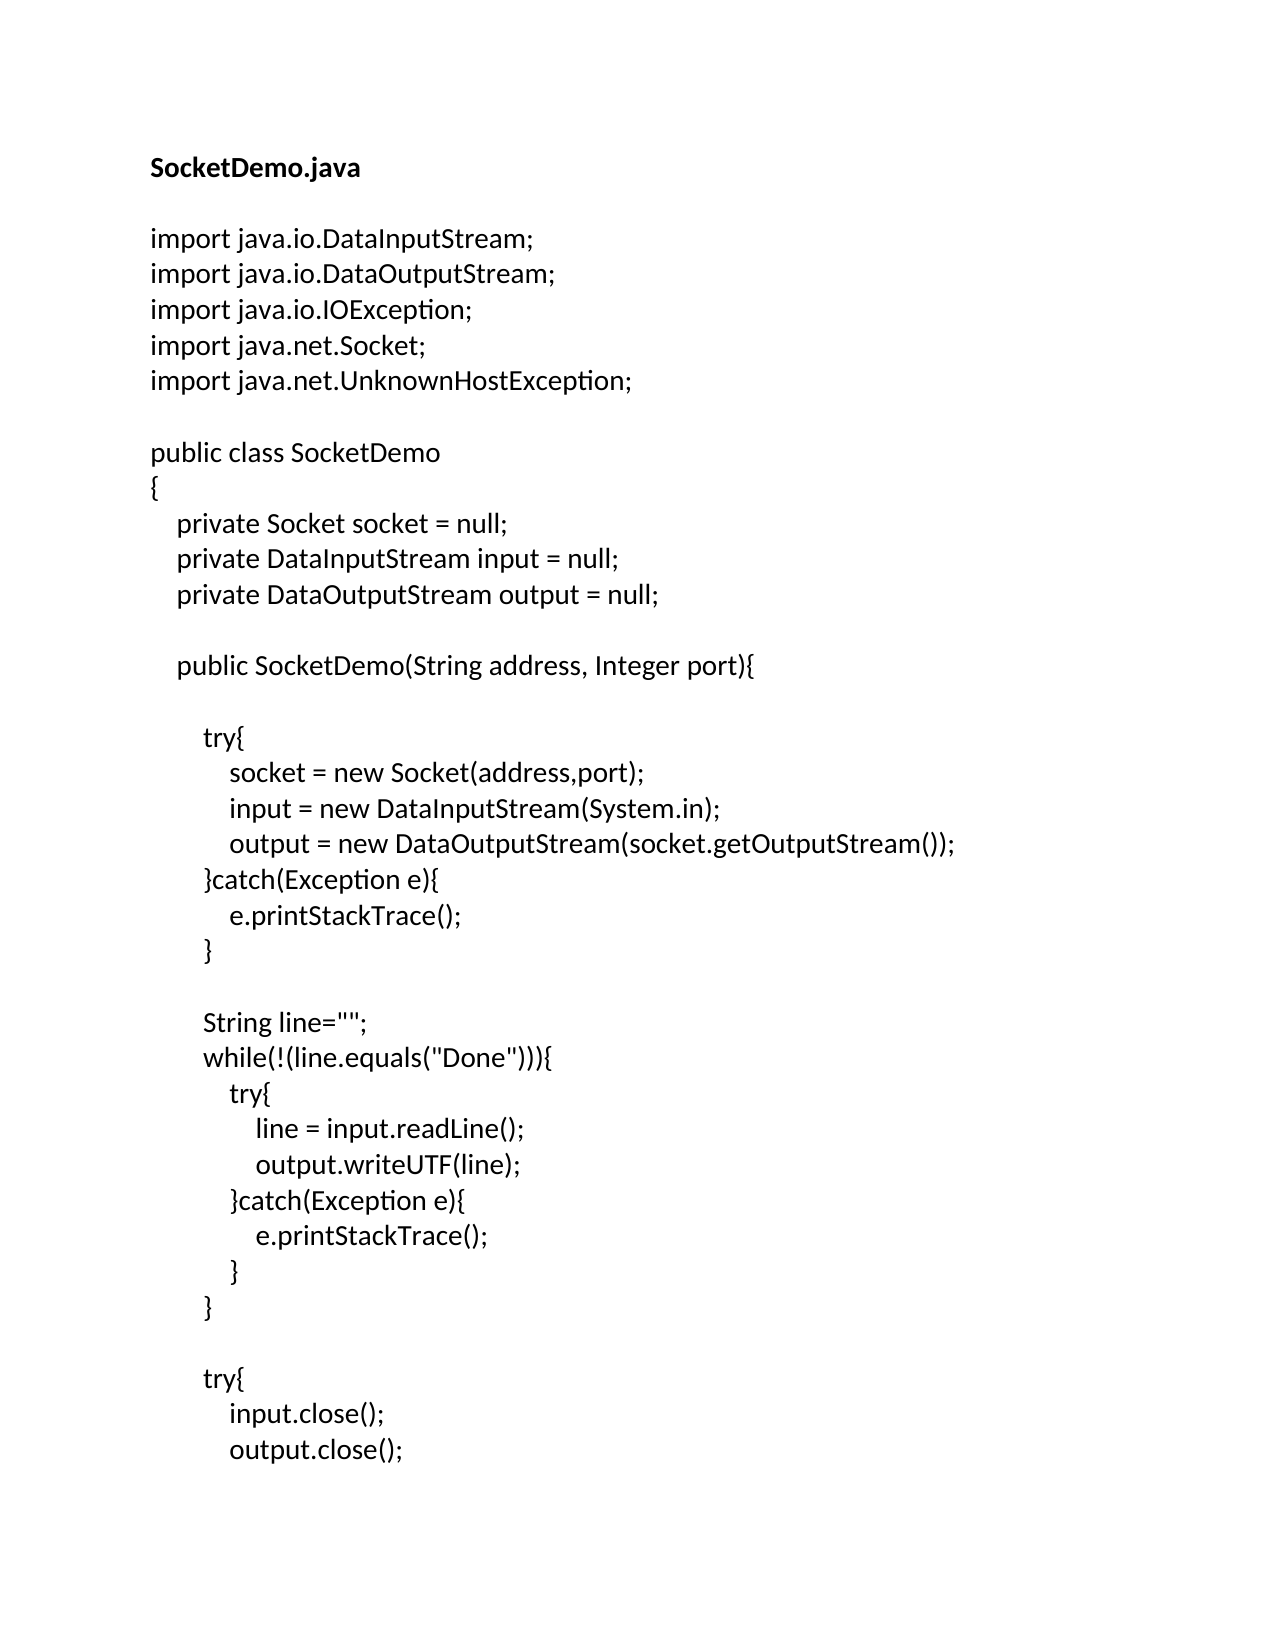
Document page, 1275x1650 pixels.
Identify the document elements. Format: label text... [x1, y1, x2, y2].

text SocketDemo.java [150, 149, 1100, 184]
text public SocketDemo(String address, Integer port){ [150, 647, 1100, 683]
text String line=""; [150, 1004, 1100, 1039]
text }catch(Exception e){ [150, 861, 1100, 897]
text e.printStackTrace(); [150, 1217, 1100, 1253]
text output.writeUTF(line); [150, 1146, 1100, 1182]
text private DataInputStream input = null; [150, 541, 1100, 576]
text }catch(Exception e){ [150, 1182, 1100, 1217]
text try{ [150, 1075, 1100, 1111]
text } [150, 1289, 1100, 1324]
text input = new DataInputStream(System.in); [150, 790, 1100, 826]
text try{ [150, 1360, 1100, 1396]
text public class SocketDemo [150, 434, 1100, 469]
text private DataOutputStream output = null; [150, 576, 1100, 612]
text import java.io.IOException; [150, 291, 1100, 327]
text socket = new Socket(address,port); [150, 754, 1100, 790]
text import java.net.UnknownHostException; [150, 362, 1100, 398]
text import java.io.DataOutputStream; [150, 256, 1100, 291]
text e.printStackTrace(); [150, 897, 1100, 932]
text private Socket socket = null; [150, 505, 1100, 541]
text input.close(); [150, 1396, 1100, 1431]
text output.close(); [150, 1431, 1100, 1467]
text } [150, 932, 1100, 968]
text try{ [150, 719, 1100, 754]
text import java.io.DataInputStream; [150, 220, 1100, 256]
text { [150, 469, 1100, 505]
text import java.net.Socket; [150, 327, 1100, 362]
text } [150, 1253, 1100, 1289]
text output = new DataOutputStream(socket.getOutputStream()); [150, 826, 1100, 861]
text line = input.readLine(); [150, 1111, 1100, 1146]
text while(!(line.equals("Done"))){ [150, 1039, 1100, 1075]
